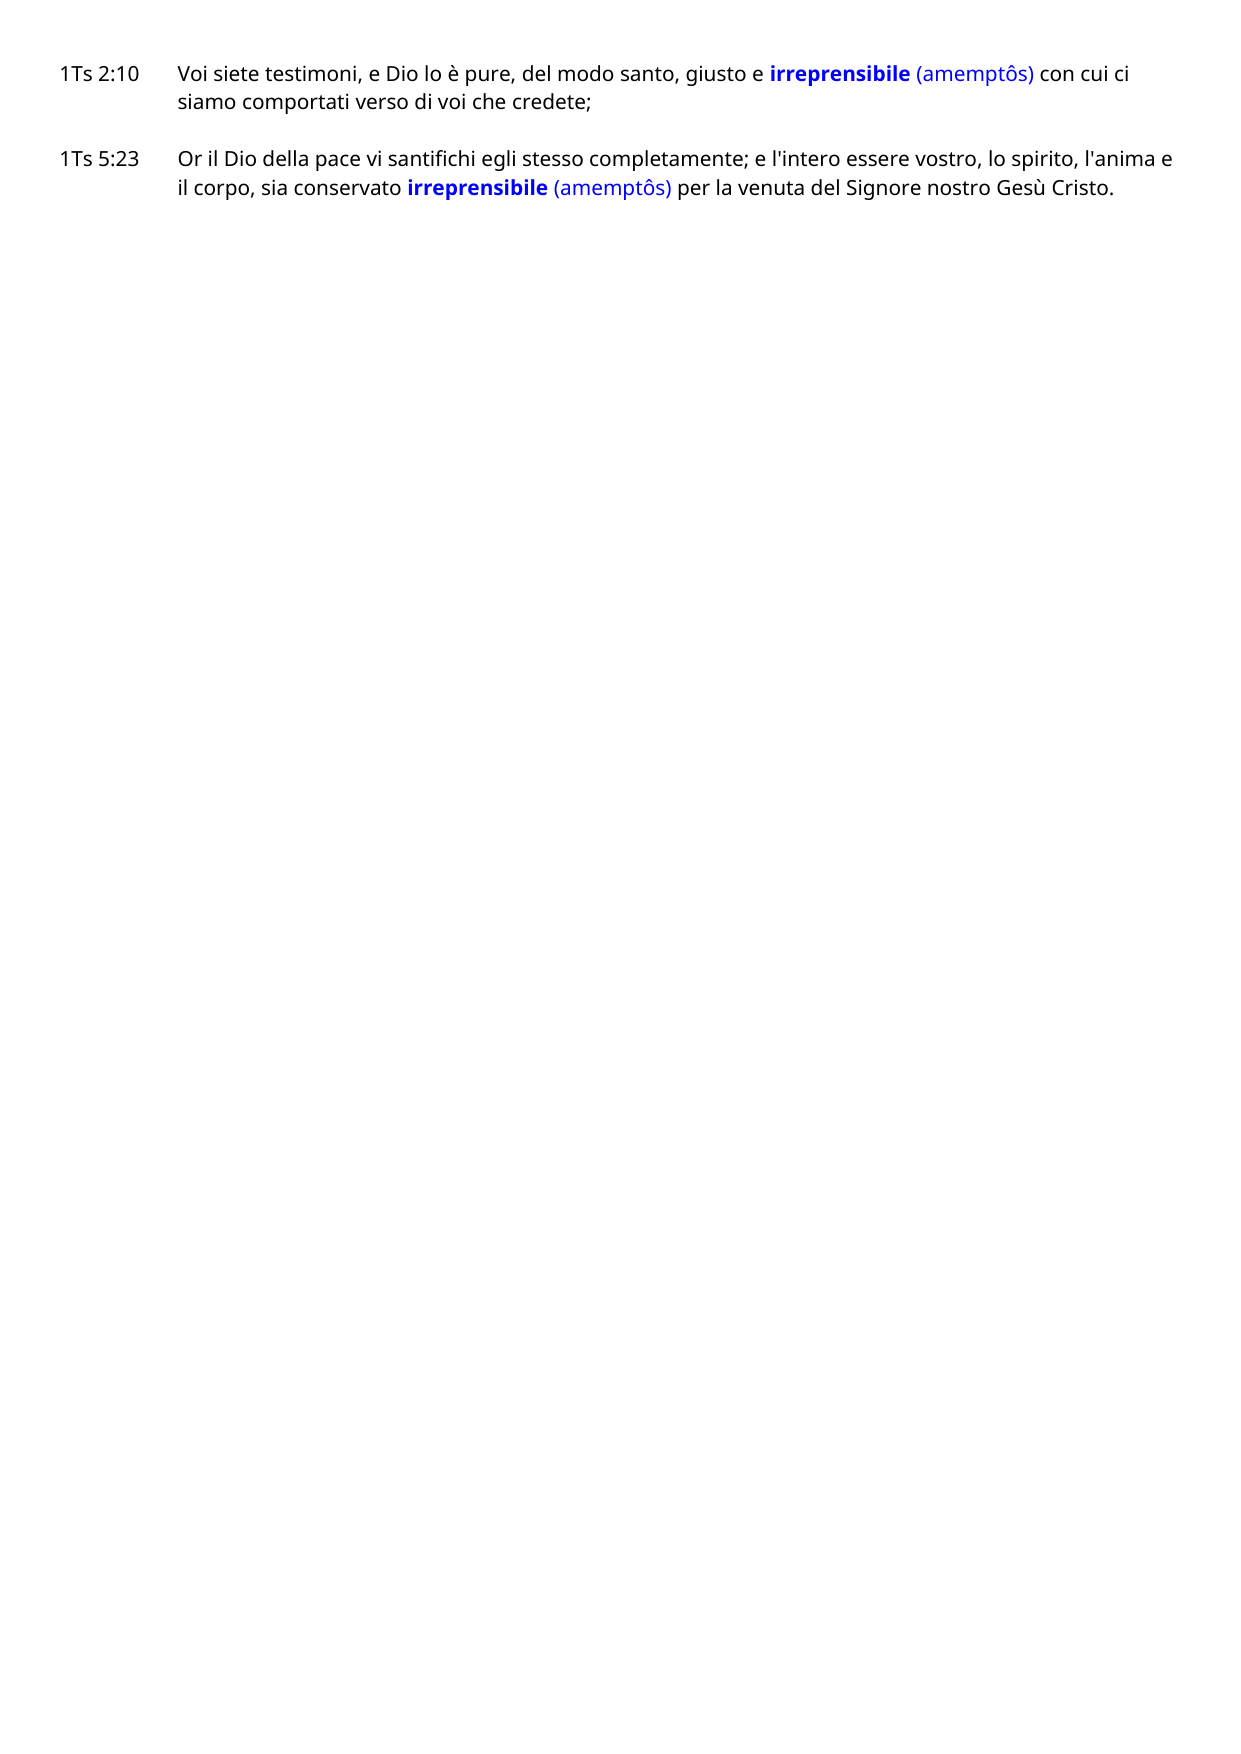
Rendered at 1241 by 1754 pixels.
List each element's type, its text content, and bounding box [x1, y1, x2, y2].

text 1Ts 2:10 Voi siete testimoni, e Dio lo è pure, del modo santo, giusto e irreprensibile (amemptôs) con cui ci siamo comportati verso di voi che credete; [59, 59, 1181, 116]
text 1Ts 5:23 Or il Dio della pace vi santifichi egli stesso completamente; e l'intero essere vostro, lo spirito, l'anima e il corpo, sia conservato irreprensibile (amemptôs) per la venuta del Signore nostro Gesù Cristo. [59, 144, 1181, 201]
